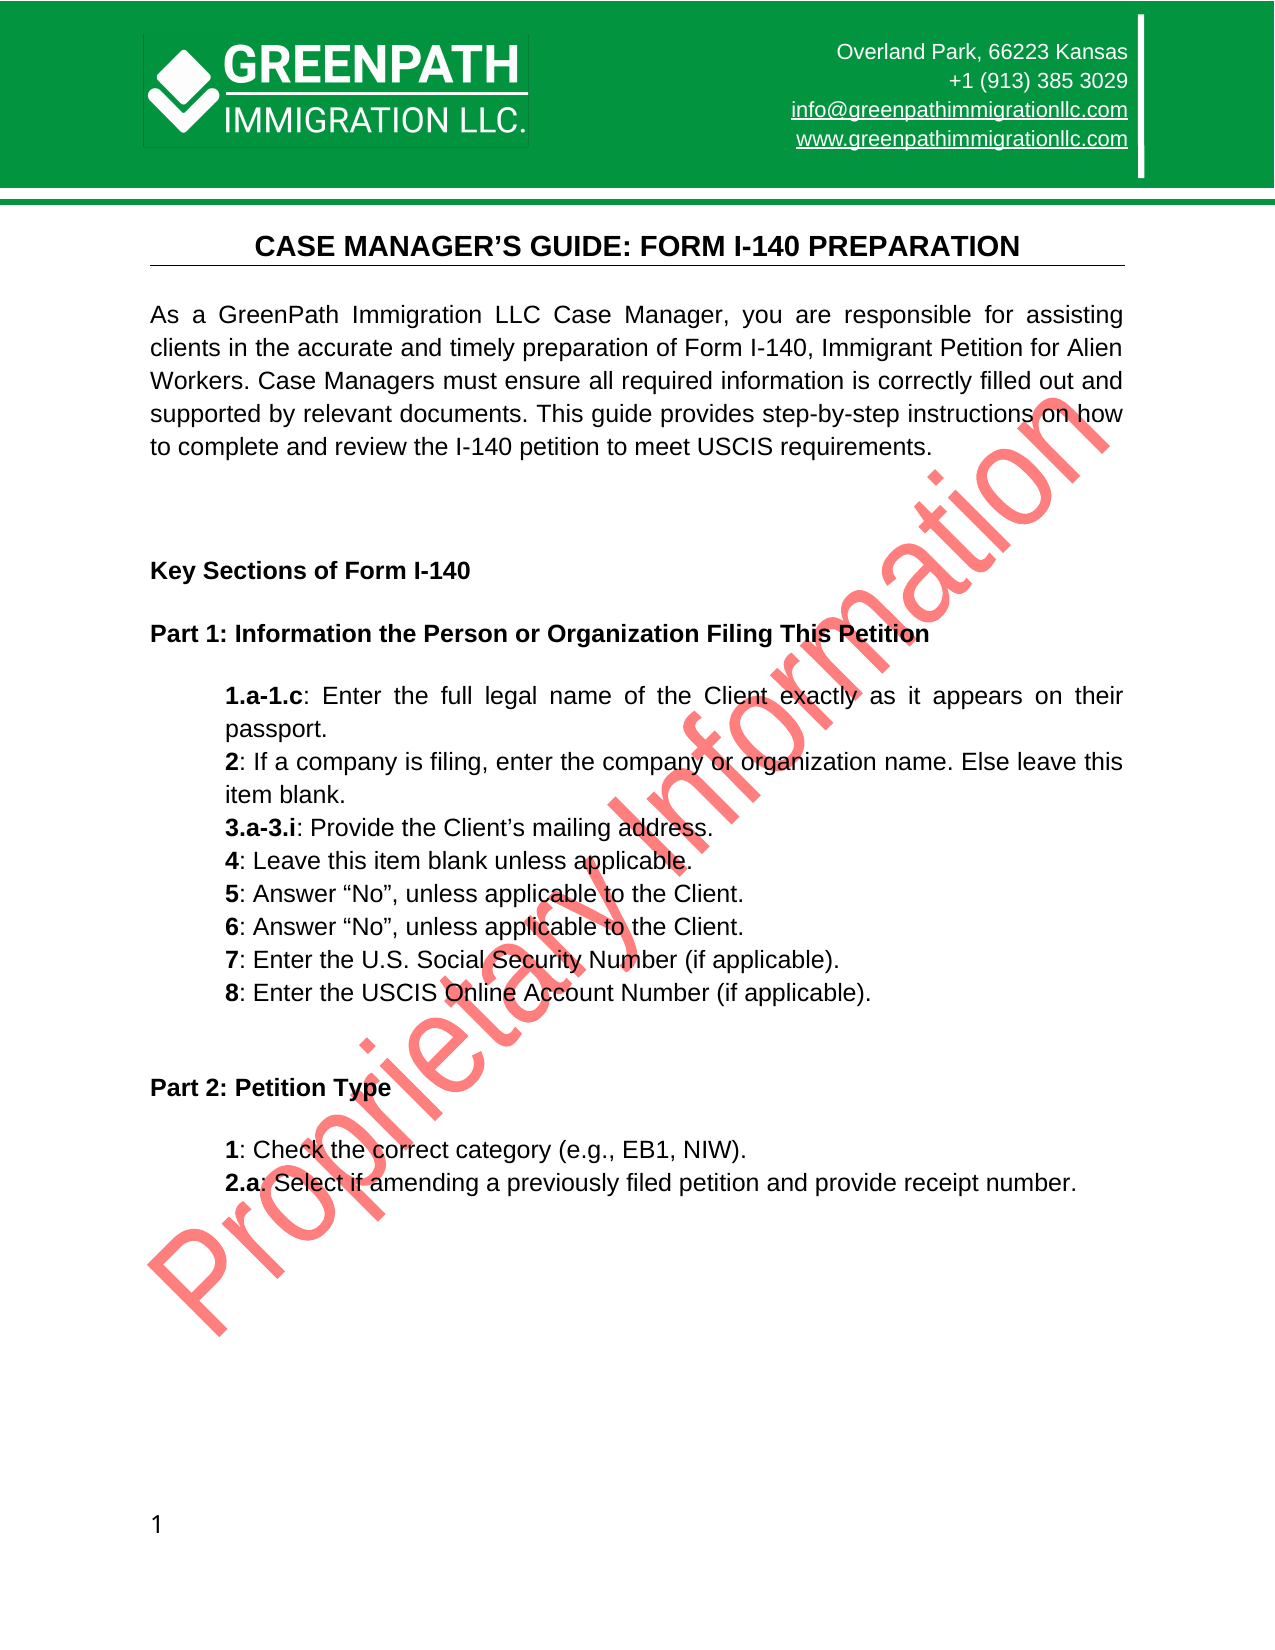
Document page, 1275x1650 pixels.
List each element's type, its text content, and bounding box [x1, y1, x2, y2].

text Key Sections of Form I-140 [150, 556, 1125, 585]
text 6: Answer “No”, unless applicable to the Client. [225, 912, 1125, 941]
text 2: If a company is filing, enter the company or organization name. Else leave this item blank. [225, 747, 1125, 808]
text 3.a-3.i: Provide the Client’s mailing address. [225, 813, 1125, 842]
text 1.a-1.c: Enter the full legal name of the Client exactly as it appears on their passport. [225, 681, 1125, 742]
text Part 1: Information the Person or Organization Filing This Petition [150, 618, 1125, 647]
text CASE MANAGER’S GUIDE: FORM I-140 PREPARATION [150, 229, 1125, 265]
text 5: Answer “No”, unless applicable to the Client. [225, 879, 1125, 908]
text 7: Enter the U.S. Social Security Number (if applicable). [225, 945, 1125, 974]
text 1: Check the correct category (e.g., EB1, NIW). [225, 1135, 1125, 1164]
text 8: Enter the USCIS Online Account Number (if applicable). [225, 978, 1125, 1007]
text 4: Leave this item blank unless applicable. [225, 846, 1125, 874]
text 2.a: Select if amending a previously filed petition and provide receipt number. [225, 1168, 1125, 1197]
text Part 2: Petition Type [150, 1073, 1125, 1102]
text As a GreenPath Immigration LLC Case Manager, you are responsible for assisting clients in the accurate and timely preparation of Form I-140, Immigrant Petition for Alien Workers. Case Managers must ensure all required information is correctly filled out and supported by relevant documents. This guide provides step-by-step instructions on how to complete and review the I-140 petition to meet USCIS requirements. [150, 300, 1125, 461]
picture [139, 22, 532, 163]
